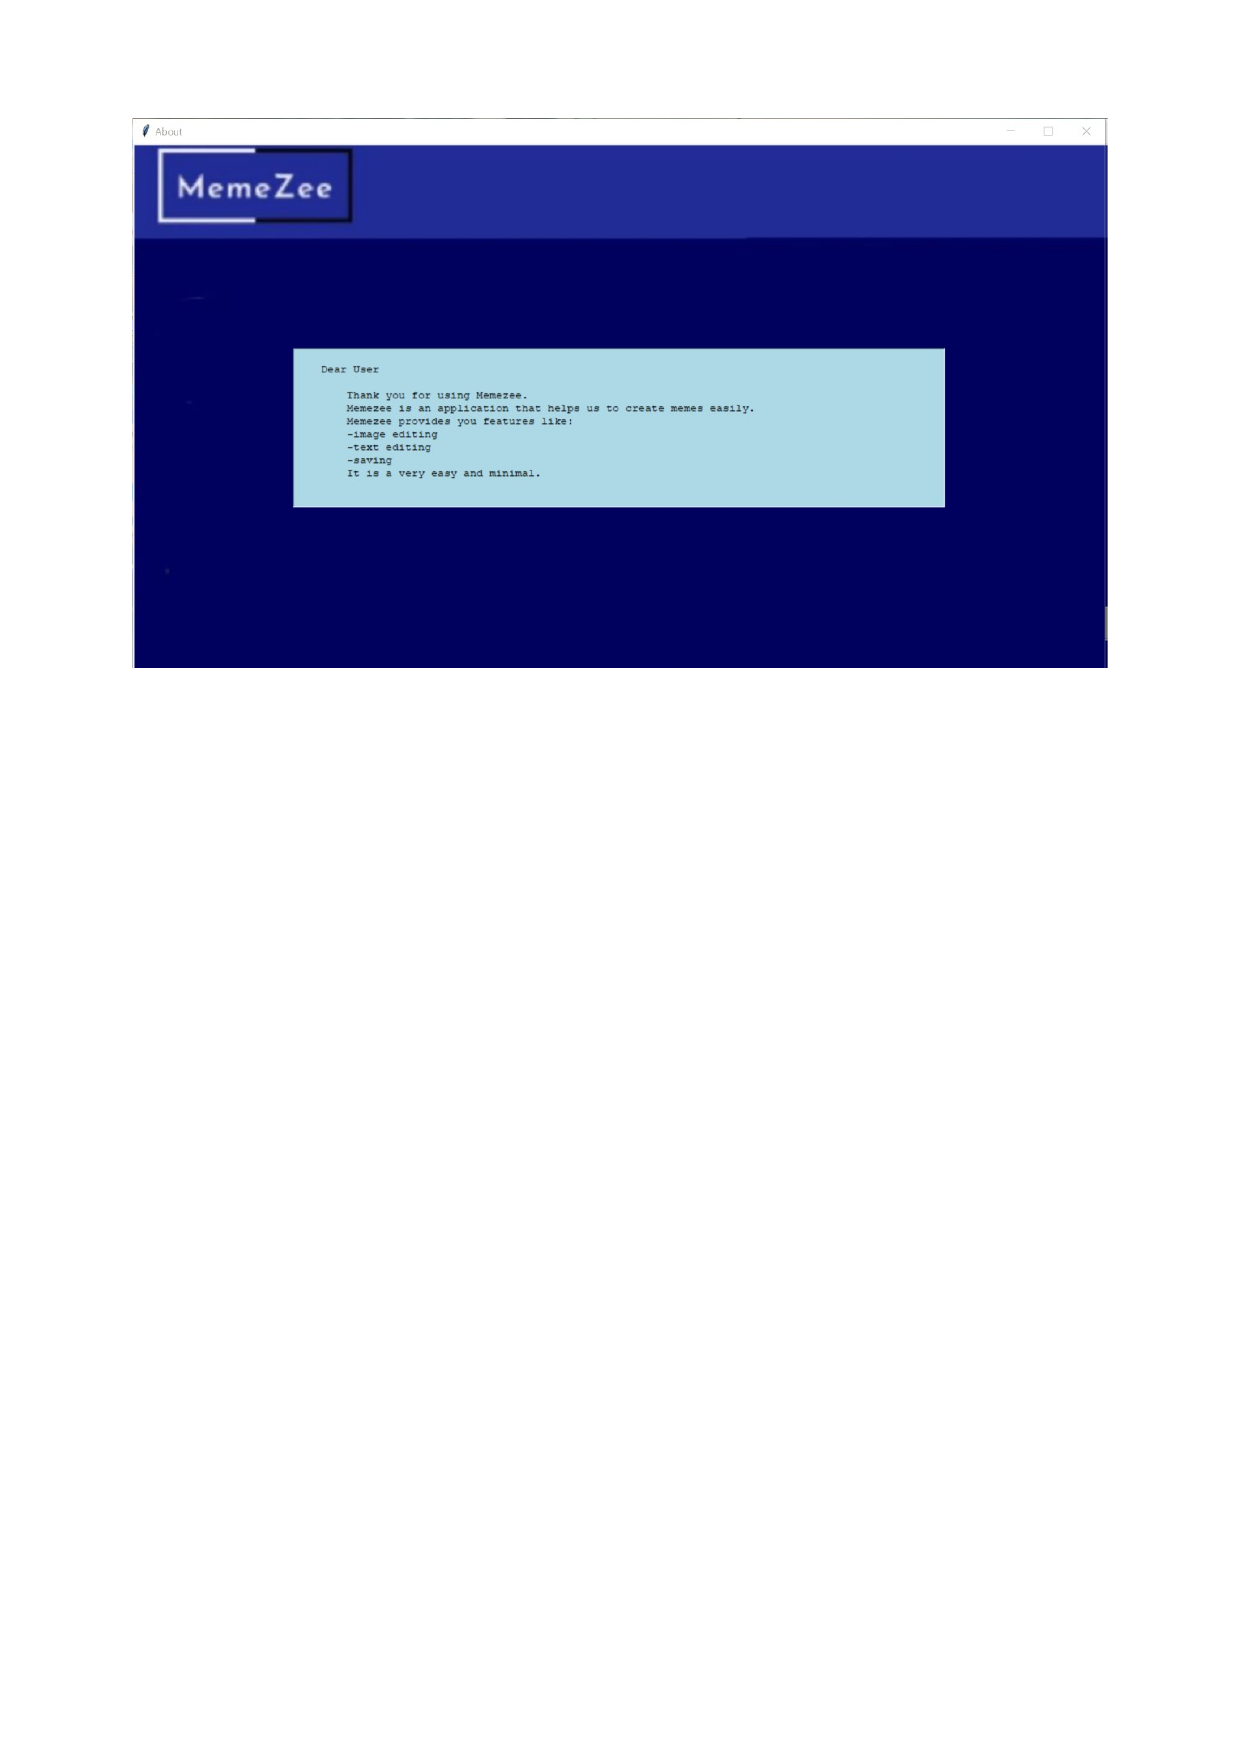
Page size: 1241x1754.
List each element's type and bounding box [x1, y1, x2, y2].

picture [132, 118, 1108, 668]
